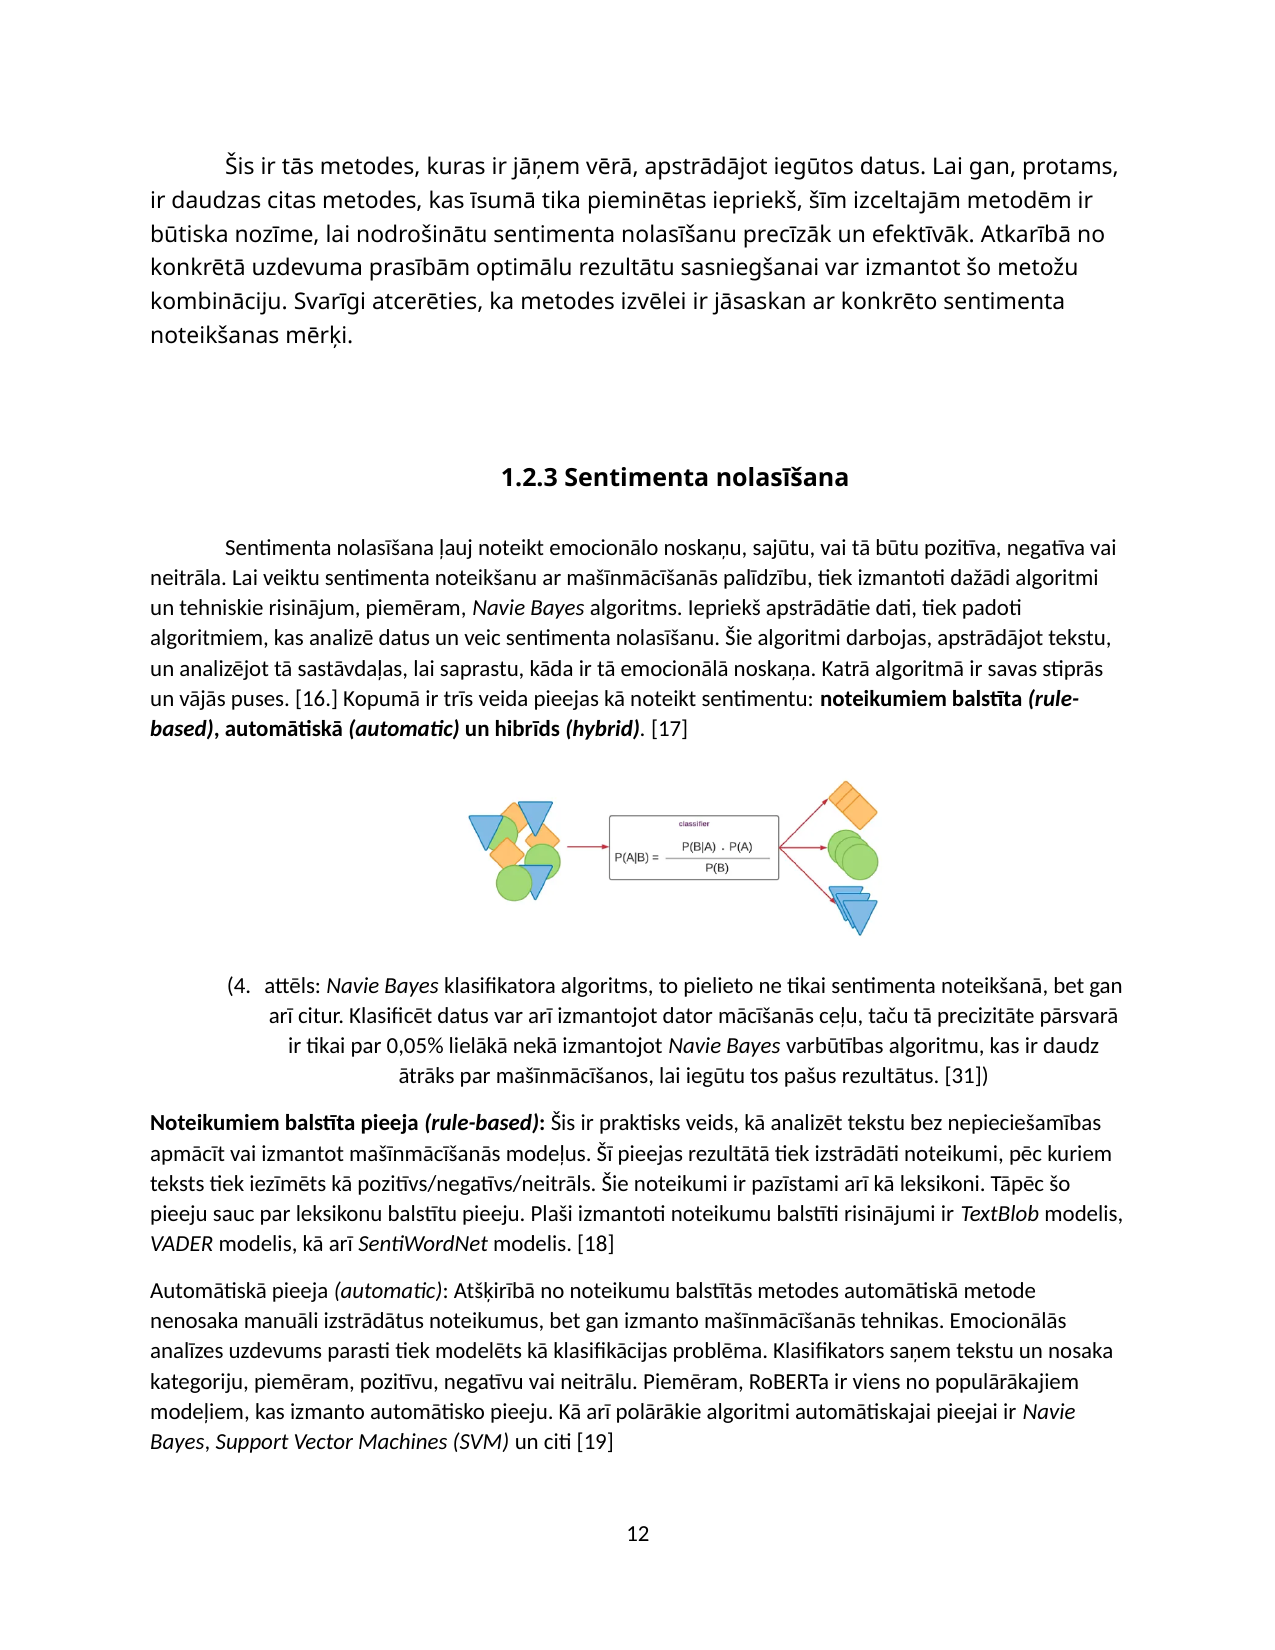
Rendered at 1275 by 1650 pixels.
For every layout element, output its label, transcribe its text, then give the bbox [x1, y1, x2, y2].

list attēls: Navie Bayes klasifikatora algoritms, to pielieto ne tikai sentimenta noteikšanā, bet gan arī citur. Klasificēt datus var arī izmantojot dator mācīšanās ceļu, taču tā precizitāte pārsvarā ir tikai par 0,05% lielākā nekā izmantojot Navie Bayes varbūtības algoritmu, kas ir daudz ātrāks par mašīnmācīšanos, lai iegūtu tos pašus rezultātus. [31]) [225, 971, 1125, 1090]
text Noteikumiem balstīta pieeja (rule-based): Šis ir praktisks veids, kā analizēt tekstu bez nepieciešamības apmācīt vai izmantot mašīnmācīšanās modeļus. Šī pieejas rezultātā tiek izstrādāti noteikumi, pēc kuriem teksts tiek iezīmēts kā pozitīvs/negatīvs/neitrāls. Šie noteikumi ir pazīstami arī kā leksikoni. Tāpēc šo pieeju sauc par leksikonu balstītu pieeju. Plaši izmantoti noteikumu balstīti risinājumi ir TextBlob modelis, VADER modelis, kā arī SentiWordNet modelis. [18] [150, 1108, 1125, 1257]
list 1.2.3 Sentimenta nolasīšana [150, 459, 1125, 493]
picture [461, 774, 889, 939]
list Sentimenta nolasīšana ļauj noteikt emocionālo noskaņu, sajūtu, vai tā būtu pozitīva, negatīva vai neitrāla. Lai veiktu sentimenta noteikšanu ar mašīnmācīšanās palīdzību, tiek izmantoti dažādi algoritmi un tehniskie risinājum, piemēram, Navie Bayes algoritms. Iepriekš apstrādātie dati, tiek padoti algoritmiem, kas analizē datus un veic sentimenta nolasīšanu. Šie algoritmi darbojas, apstrādājot tekstu, un analizējot tā sastāvdaļas, lai saprastu, kāda ir tā emocionālā noskaņa. Katrā algoritmā ir savas stiprās un vājās puses. [16.] Kopumā ir trīs veida pieejas kā noteikt sentimentu: noteikumiem balstīta (rule-based), automātiskā (automatic) un hibrīds (hybrid). [17] [150, 533, 1125, 742]
